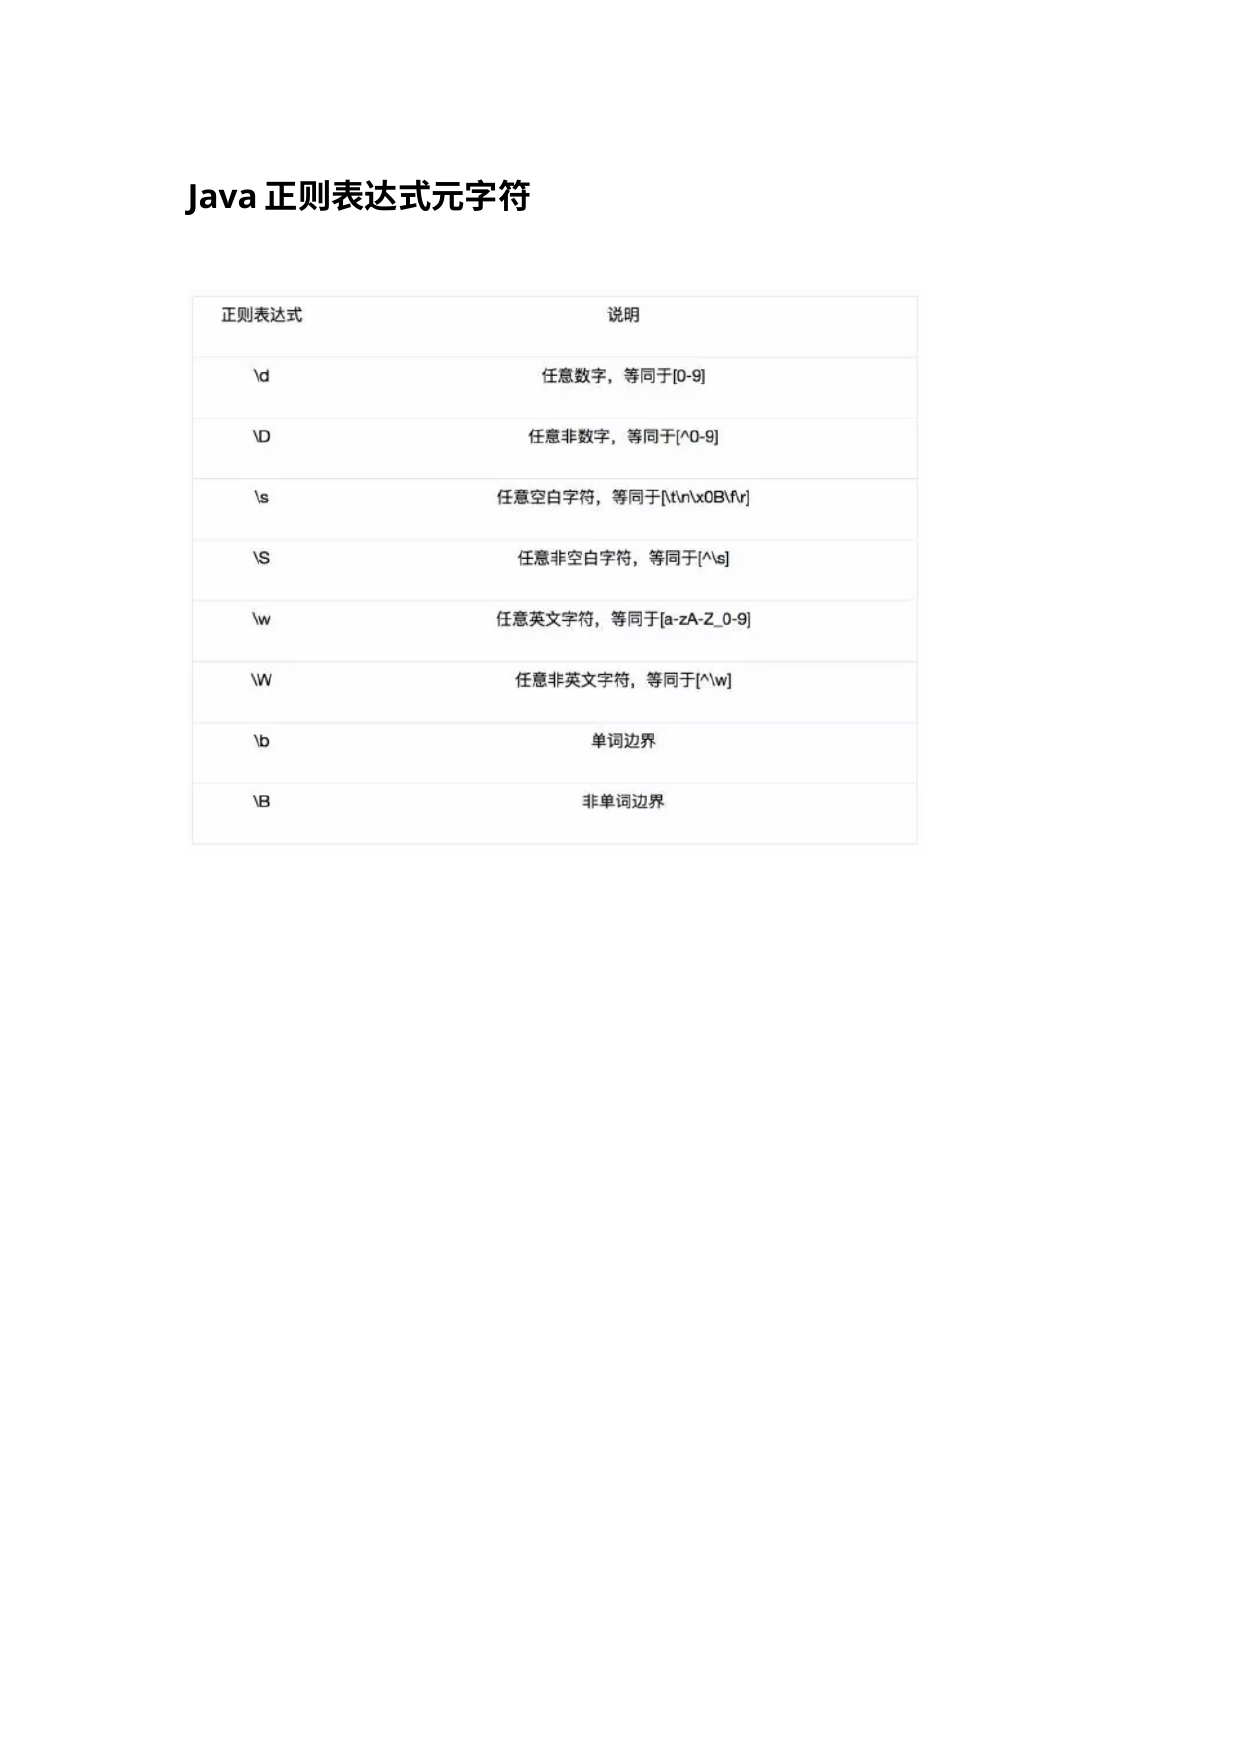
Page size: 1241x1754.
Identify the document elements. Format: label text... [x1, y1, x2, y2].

picture [187, 289, 928, 854]
subtitle Java正则表达式元字符 [187, 162, 1053, 227]
